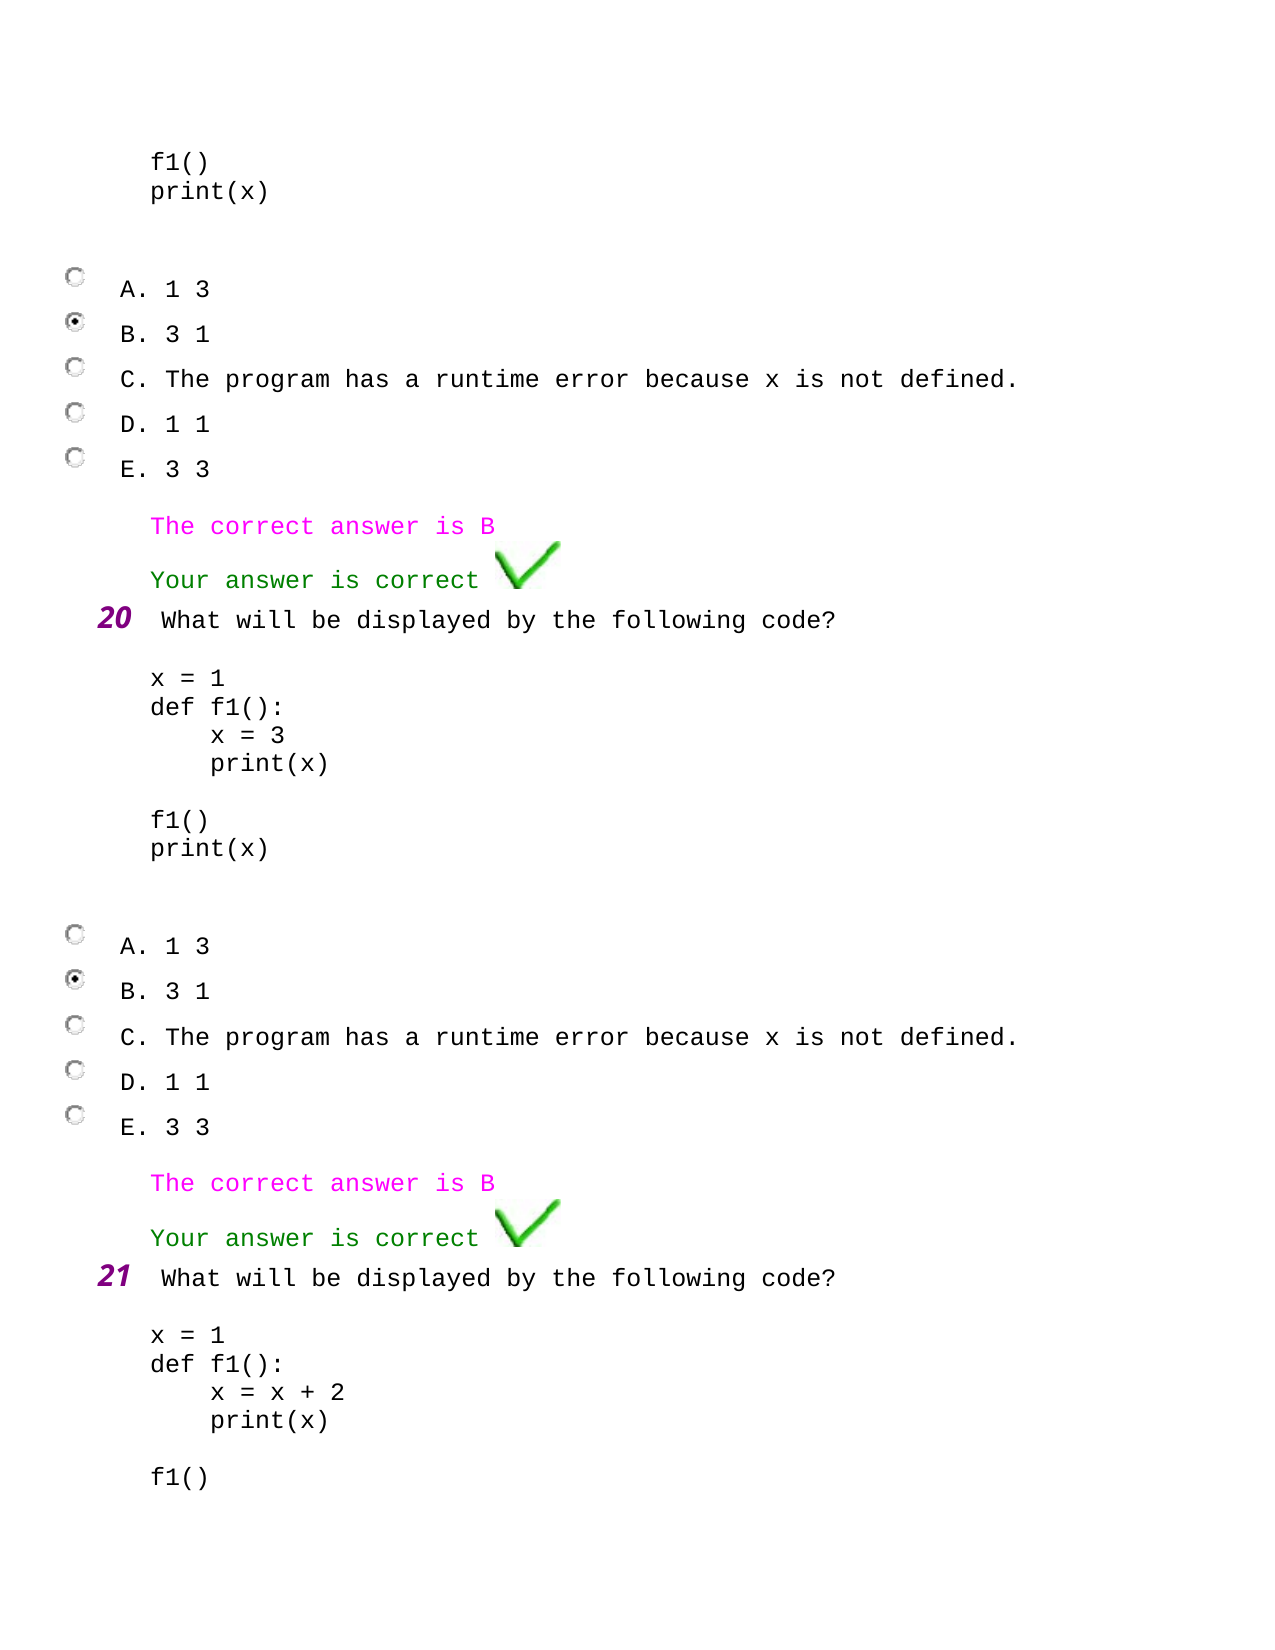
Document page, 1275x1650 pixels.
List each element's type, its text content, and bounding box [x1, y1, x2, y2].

text 20 What will be displayed by the following code? x = 1 def f1(): x = 3 print(x) f1() print(x) [98, 596, 1125, 892]
text B. 3 1 [62, 305, 1125, 350]
text The correct answer is B Your answer is correct [150, 485, 1125, 596]
text E. 3 3 [62, 440, 1125, 485]
text E. 3 3 [62, 1097, 1125, 1143]
picture [495, 541, 561, 589]
text The correct answer is B Your answer is correct [150, 1143, 1125, 1254]
text D. 1 1 [62, 395, 1125, 440]
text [98, 1254, 1125, 1493]
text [98, 150, 1125, 235]
picture [495, 1199, 561, 1247]
text D. 1 1 [62, 1052, 1125, 1097]
text A. 1 3 [62, 260, 1125, 305]
text C. The program has a runtime error because x is not defined. [62, 1007, 1125, 1052]
text C. The program has a runtime error because x is not defined. [62, 350, 1125, 395]
text A. 1 3 [62, 917, 1125, 962]
text B. 3 1 [62, 962, 1125, 1007]
